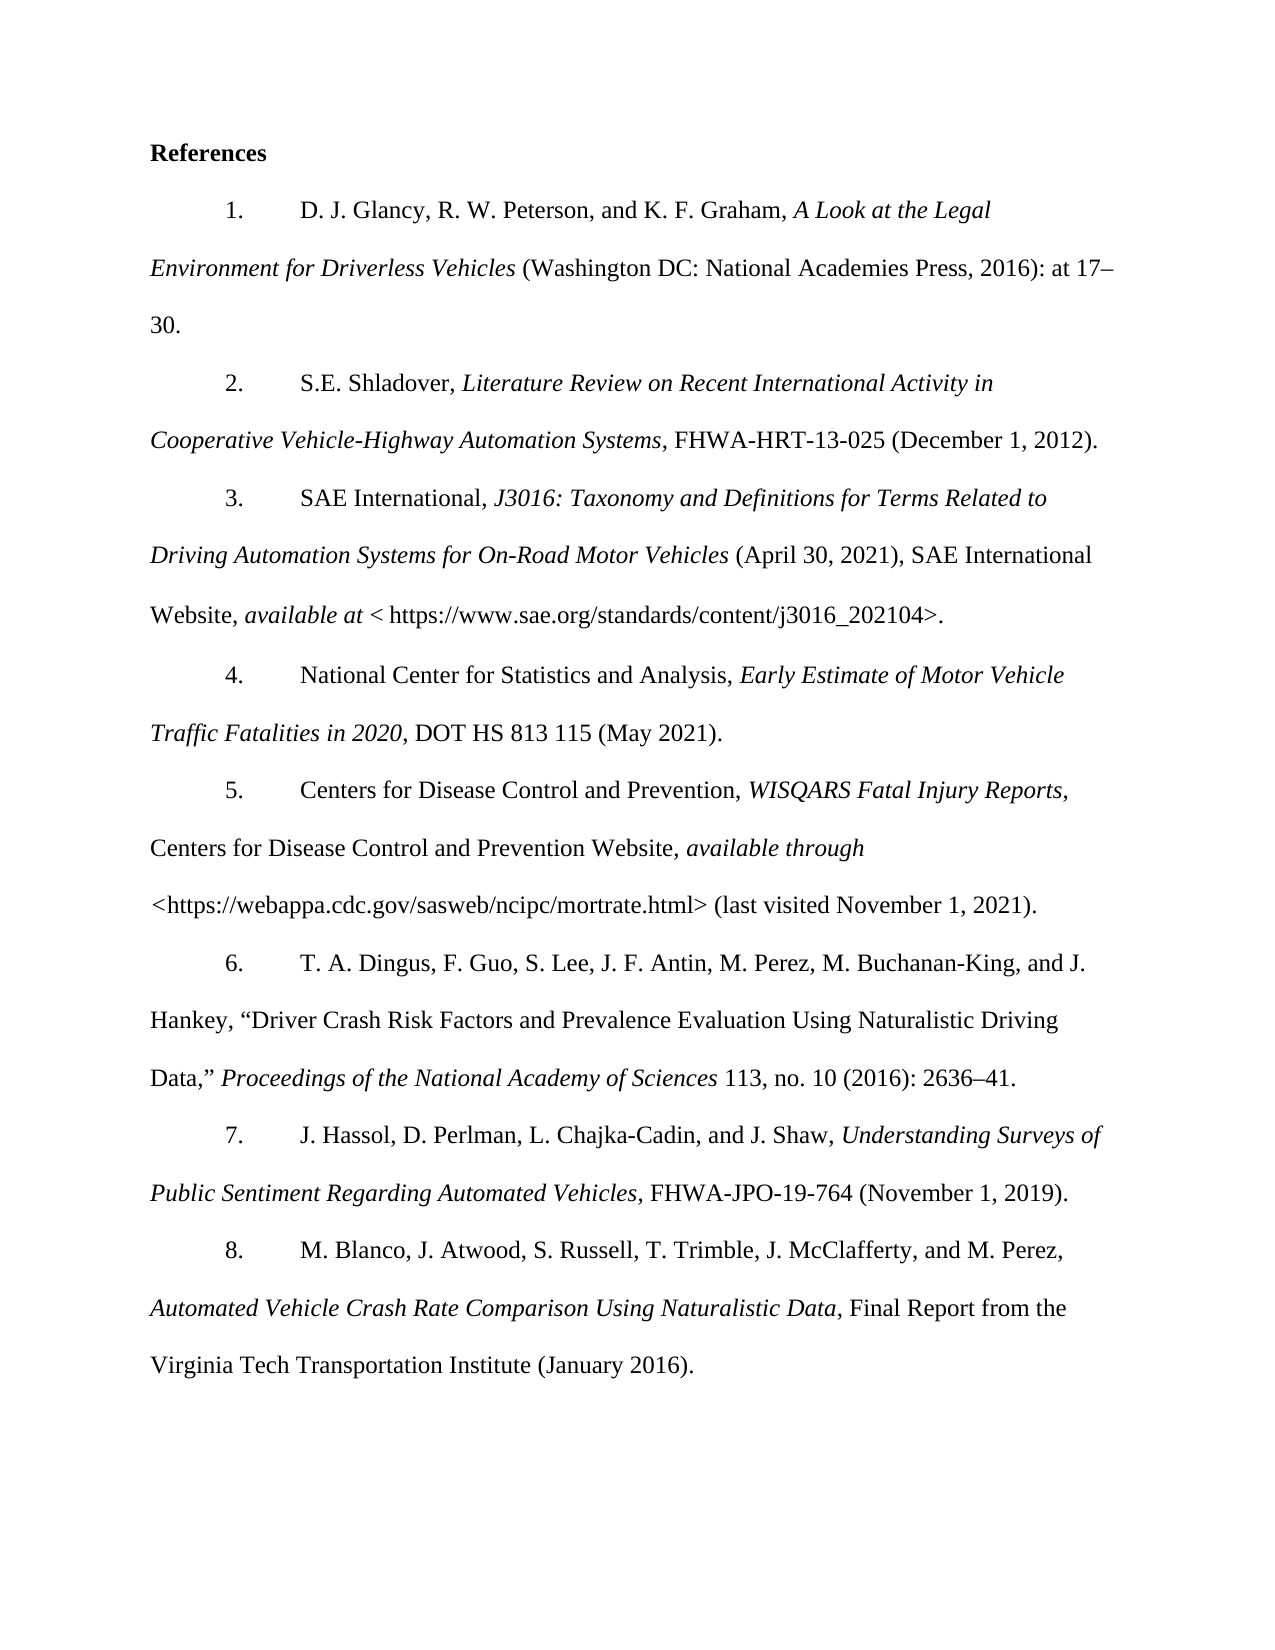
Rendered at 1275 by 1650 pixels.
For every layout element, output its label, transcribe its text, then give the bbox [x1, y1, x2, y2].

text 2. S.E. Shladover, Literature Review on Recent International Activity in Cooperative Vehicle-Highway Automation Systems, FHWA-HRT-13-025 (December 1, 2012). [150, 368, 1125, 454]
text 5. Centers for Disease Control and Prevention, WISQARS Fatal Injury Reports, Centers for Disease Control and Prevention Website, available through <https://webappa.cdc.gov/sasweb/ncipc/mortrate.html> (last visited November 1, 2021). [150, 776, 1125, 919]
text 4. National Center for Statistics and Analysis, Early Estimate of Motor Vehicle Traffic Fatalities in 2020, DOT HS 813 115 (May 2021). [150, 661, 1125, 747]
text 6. T. A. Dingus, F. Guo, S. Lee, J. F. Antin, M. Perez, M. Buchanan-King, and J. Hankey, “Driver Crash Risk Factors and Prevalence Evaluation Using Naturalistic Driving Data,” Proceedings of the National Academy of Sciences 113, no. 10 (2016): 2636–41. [150, 948, 1125, 1092]
text 7. J. Hassol, D. Perlman, L. Chajka-Cadin, and J. Shaw, Understanding Surveys of Public Sentiment Regarding Automated Vehicles, FHWA-JPO-19-764 (November 1, 2019). [150, 1121, 1125, 1207]
text 3. SAE International, J3016: Taxonomy and Definitions for Terms Related to Driving Automation Systems for On-Road Motor Vehicles (April 30, 2021), SAE International Website, available at < https://www.sae.org/standards/content/j3016_202104>. [150, 483, 1125, 630]
text References [150, 138, 1125, 167]
text 8. M. Blanco, J. Atwood, S. Russell, T. Trimble, J. McClafferty, and M. Perez, Automated Vehicle Crash Rate Comparison Using Naturalistic Data, Final Report from the Virginia Tech Transportation Institute (January 2016). [150, 1236, 1125, 1379]
